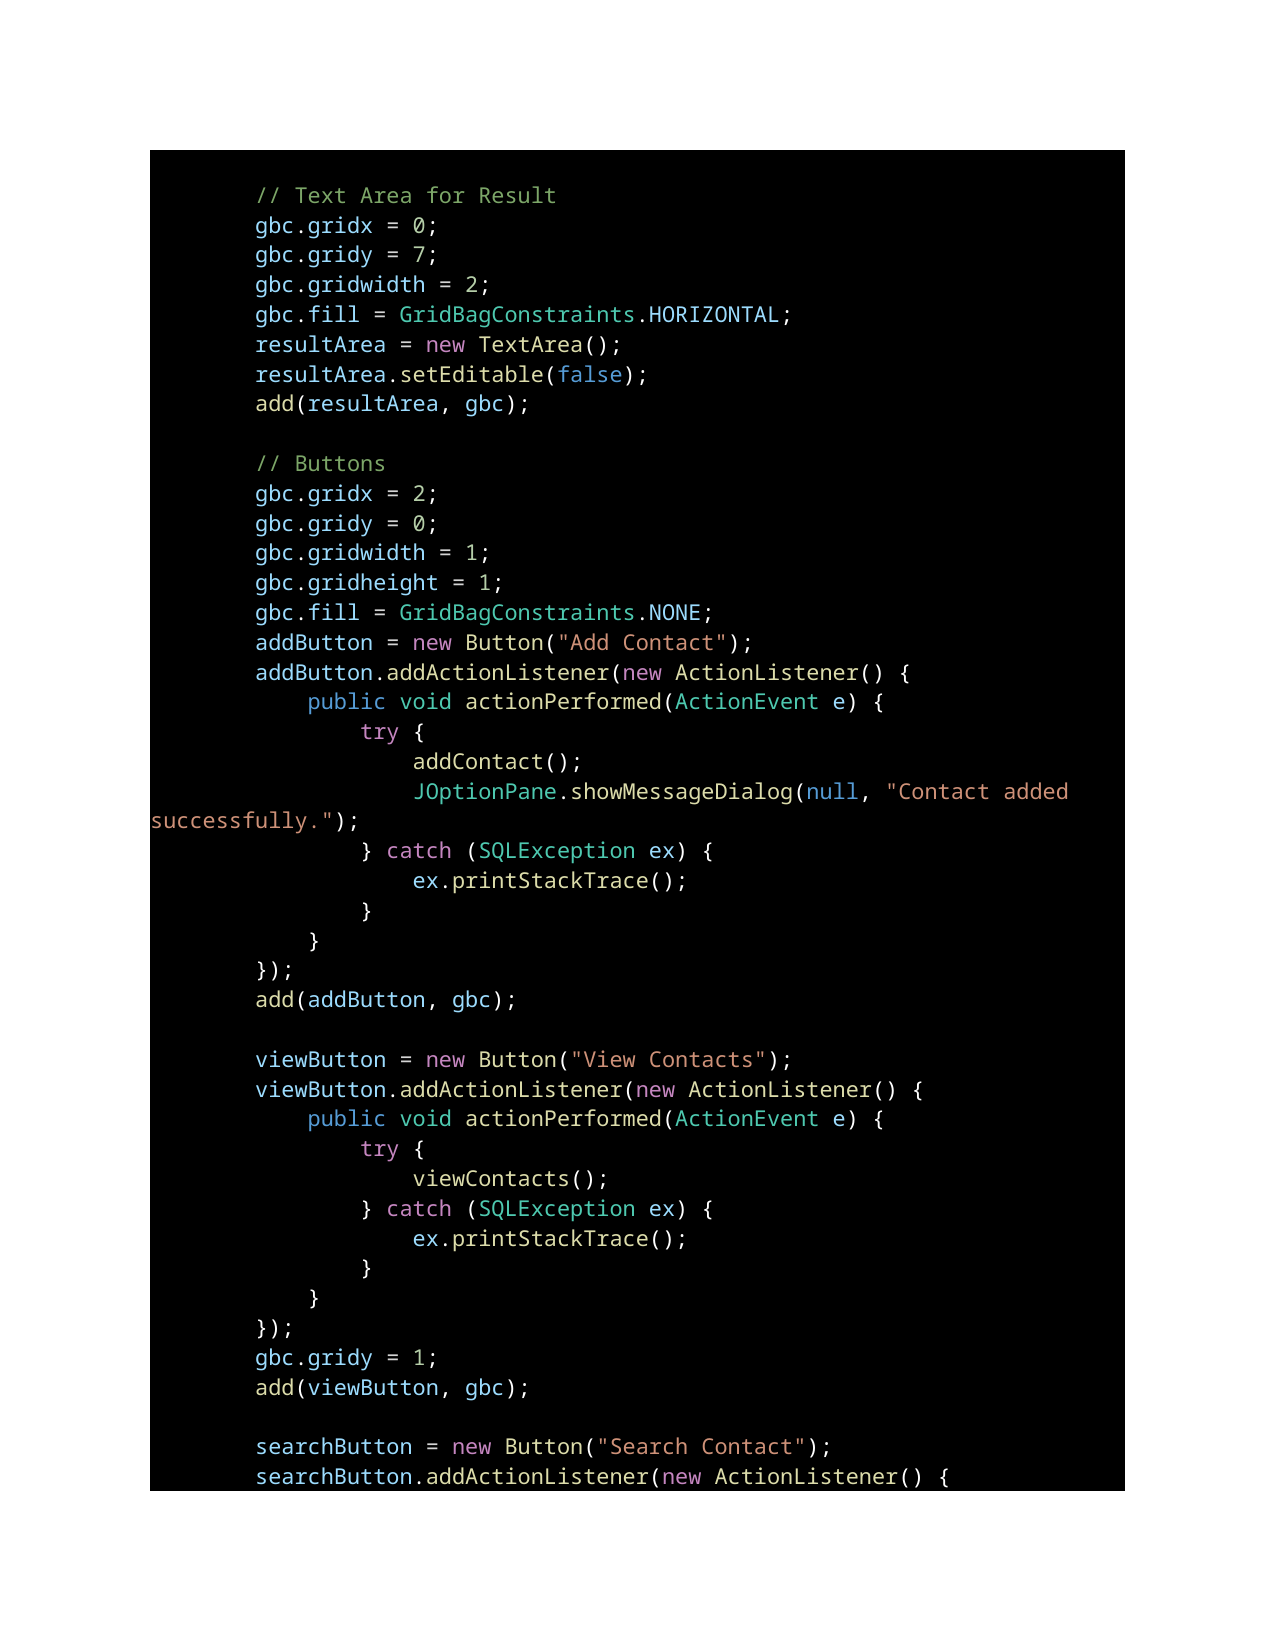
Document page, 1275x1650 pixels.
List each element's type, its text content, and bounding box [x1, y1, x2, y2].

text gbc.gridheight = 1; [150, 567, 1125, 597]
text } [150, 924, 1125, 954]
text gbc.gridy = 1; [150, 1342, 1125, 1371]
text }); [150, 954, 1125, 984]
text try { [150, 1133, 1125, 1163]
text } catch (SQLException ex) { [150, 1193, 1125, 1222]
text viewButton = new Button("View Contacts"); [150, 1044, 1125, 1073]
text ex.printStackTrace(); [150, 865, 1125, 895]
text searchButton.addActionListener(new ActionListener() { [150, 1461, 1125, 1491]
text gbc.gridx = 2; [150, 478, 1125, 507]
text gbc.fill = GridBagConstraints.HORIZONTAL; [150, 299, 1125, 329]
text viewButton.addActionListener(new ActionListener() { [150, 1073, 1125, 1103]
text JOptionPane.showMessageDialog(null, "Contact added successfully."); [150, 776, 1125, 835]
text searchButton = new Button("Search Contact"); [150, 1431, 1125, 1461]
text gbc.fill = GridBagConstraints.NONE; [150, 597, 1125, 627]
text // Text Area for Result [150, 180, 1125, 209]
text gbc.gridx = 0; [150, 209, 1125, 239]
text } [150, 895, 1125, 924]
text addButton.addActionListener(new ActionListener() { [150, 656, 1125, 686]
text resultArea.setEditable(false); [150, 358, 1125, 388]
text addButton = new Button("Add Contact"); [150, 627, 1125, 656]
text public void actionPerformed(ActionEvent e) { [150, 686, 1125, 716]
text } [150, 1252, 1125, 1282]
text } [150, 1282, 1125, 1312]
text ex.printStackTrace(); [150, 1222, 1125, 1252]
text gbc.gridwidth = 1; [150, 537, 1125, 567]
text }); [150, 1312, 1125, 1342]
text add(viewButton, gbc); [150, 1371, 1125, 1401]
text addContact(); [150, 746, 1125, 776]
text // Buttons [150, 448, 1125, 478]
text } catch (SQLException ex) { [150, 835, 1125, 865]
text add(resultArea, gbc); [150, 388, 1125, 418]
text resultArea = new TextArea(); [150, 329, 1125, 358]
text add(addButton, gbc); [150, 984, 1125, 1014]
text gbc.gridwidth = 2; [150, 269, 1125, 299]
text gbc.gridy = 7; [150, 239, 1125, 269]
text try { [150, 716, 1125, 746]
text gbc.gridy = 0; [150, 507, 1125, 537]
text viewContacts(); [150, 1163, 1125, 1193]
text public void actionPerformed(ActionEvent e) { [150, 1103, 1125, 1133]
